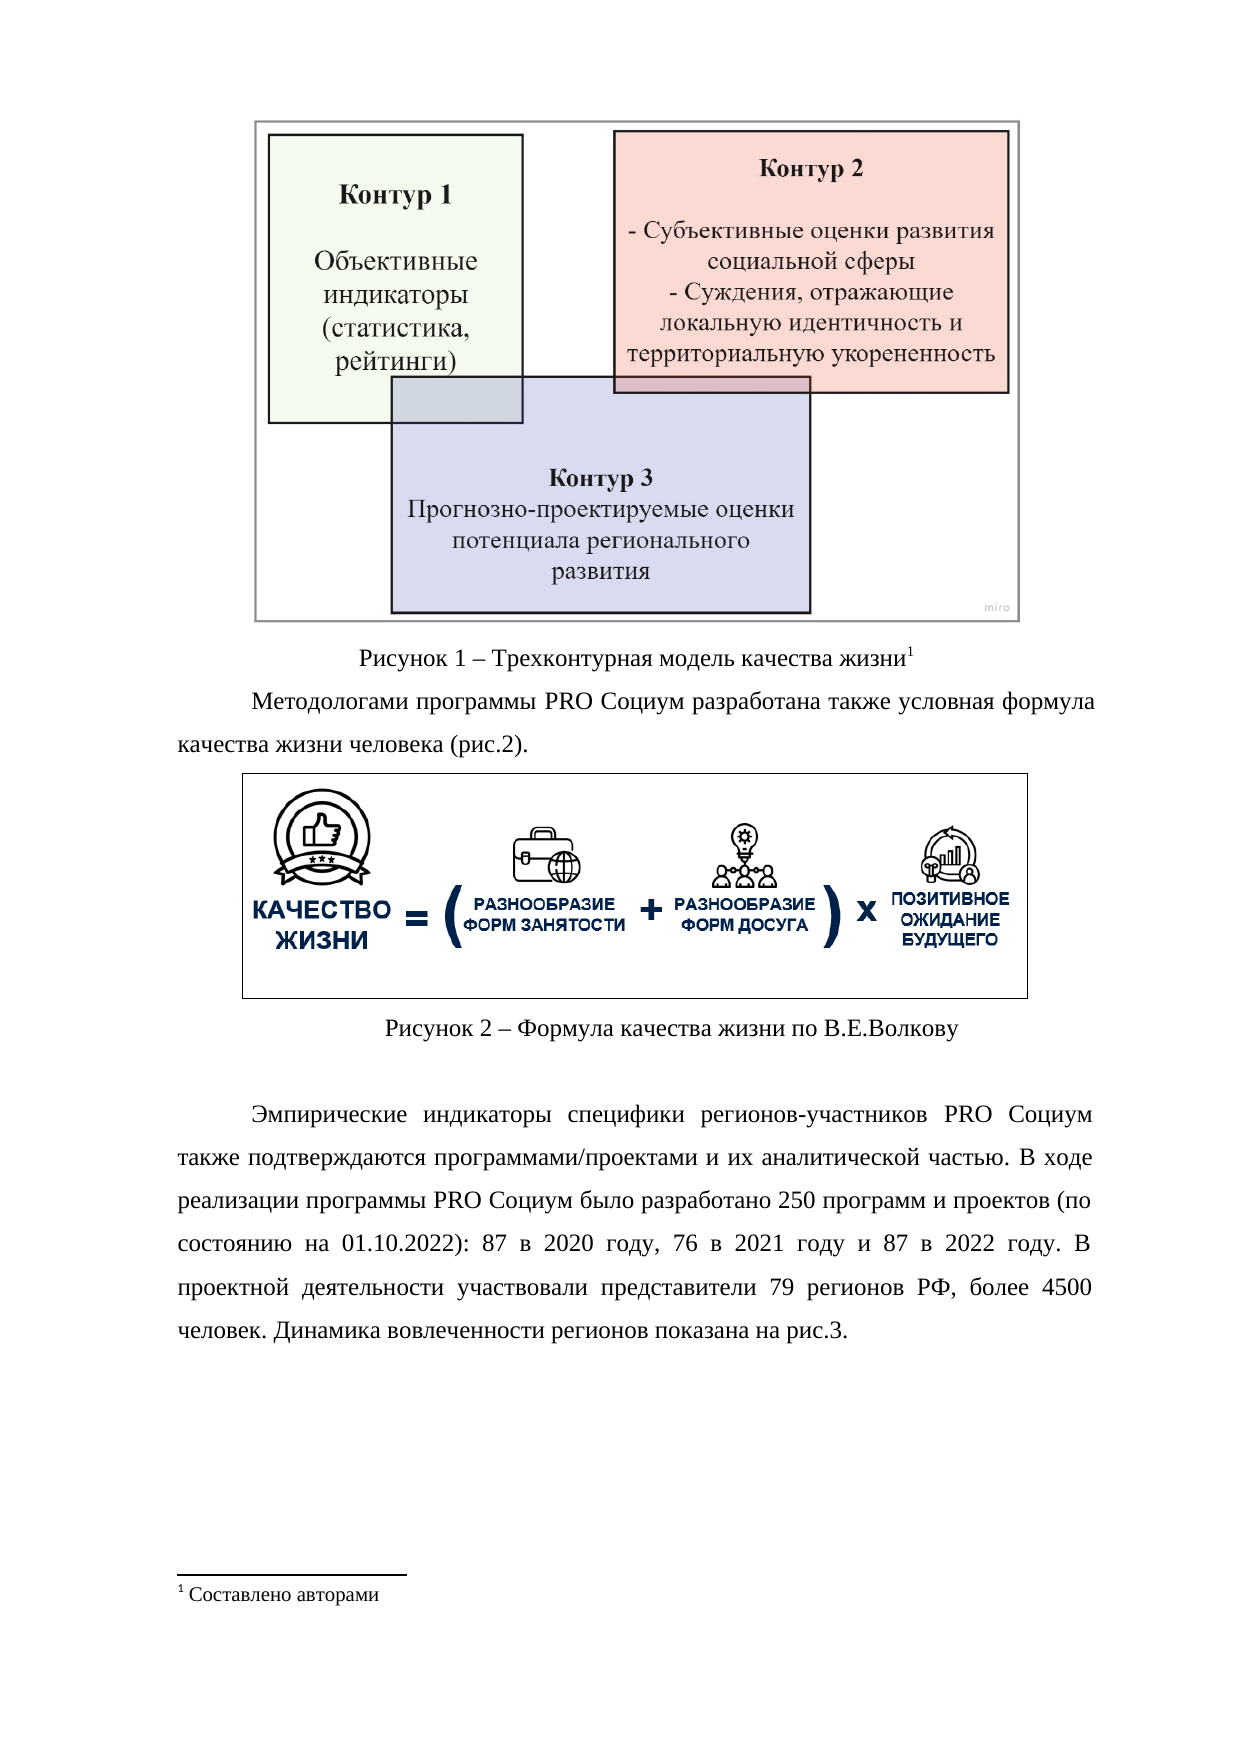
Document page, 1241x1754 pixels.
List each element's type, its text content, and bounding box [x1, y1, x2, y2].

text Рисунок 1 – Трехконтурная модель качества жизни [177, 643, 1095, 672]
text Методологами программы PRO Социум разработана также условная формула качества жизни человека (рис.2). [177, 686, 1095, 758]
picture [246, 118, 1027, 629]
text Рисунок 2 – Формула качества жизни по В.Е.Волкову [177, 1013, 1092, 1042]
picture [243, 774, 1027, 998]
text Эмпирические индикаторы специфики регионов-участников PRO Социум также подтверждаются программами/проектами и их аналитической частью. В ходе реализации программы PRO Социум было разработано 250 программ и проектов (по состоянию на 01.10.2022): 87 в 2020 году, 76 в 2021 году и 87 в 2022 году. В проектной деятельности участвовали представители 79 регионов РФ, более 4500 человек. Динамика вовлеченности регионов показана на рис.3. [177, 1099, 1092, 1343]
